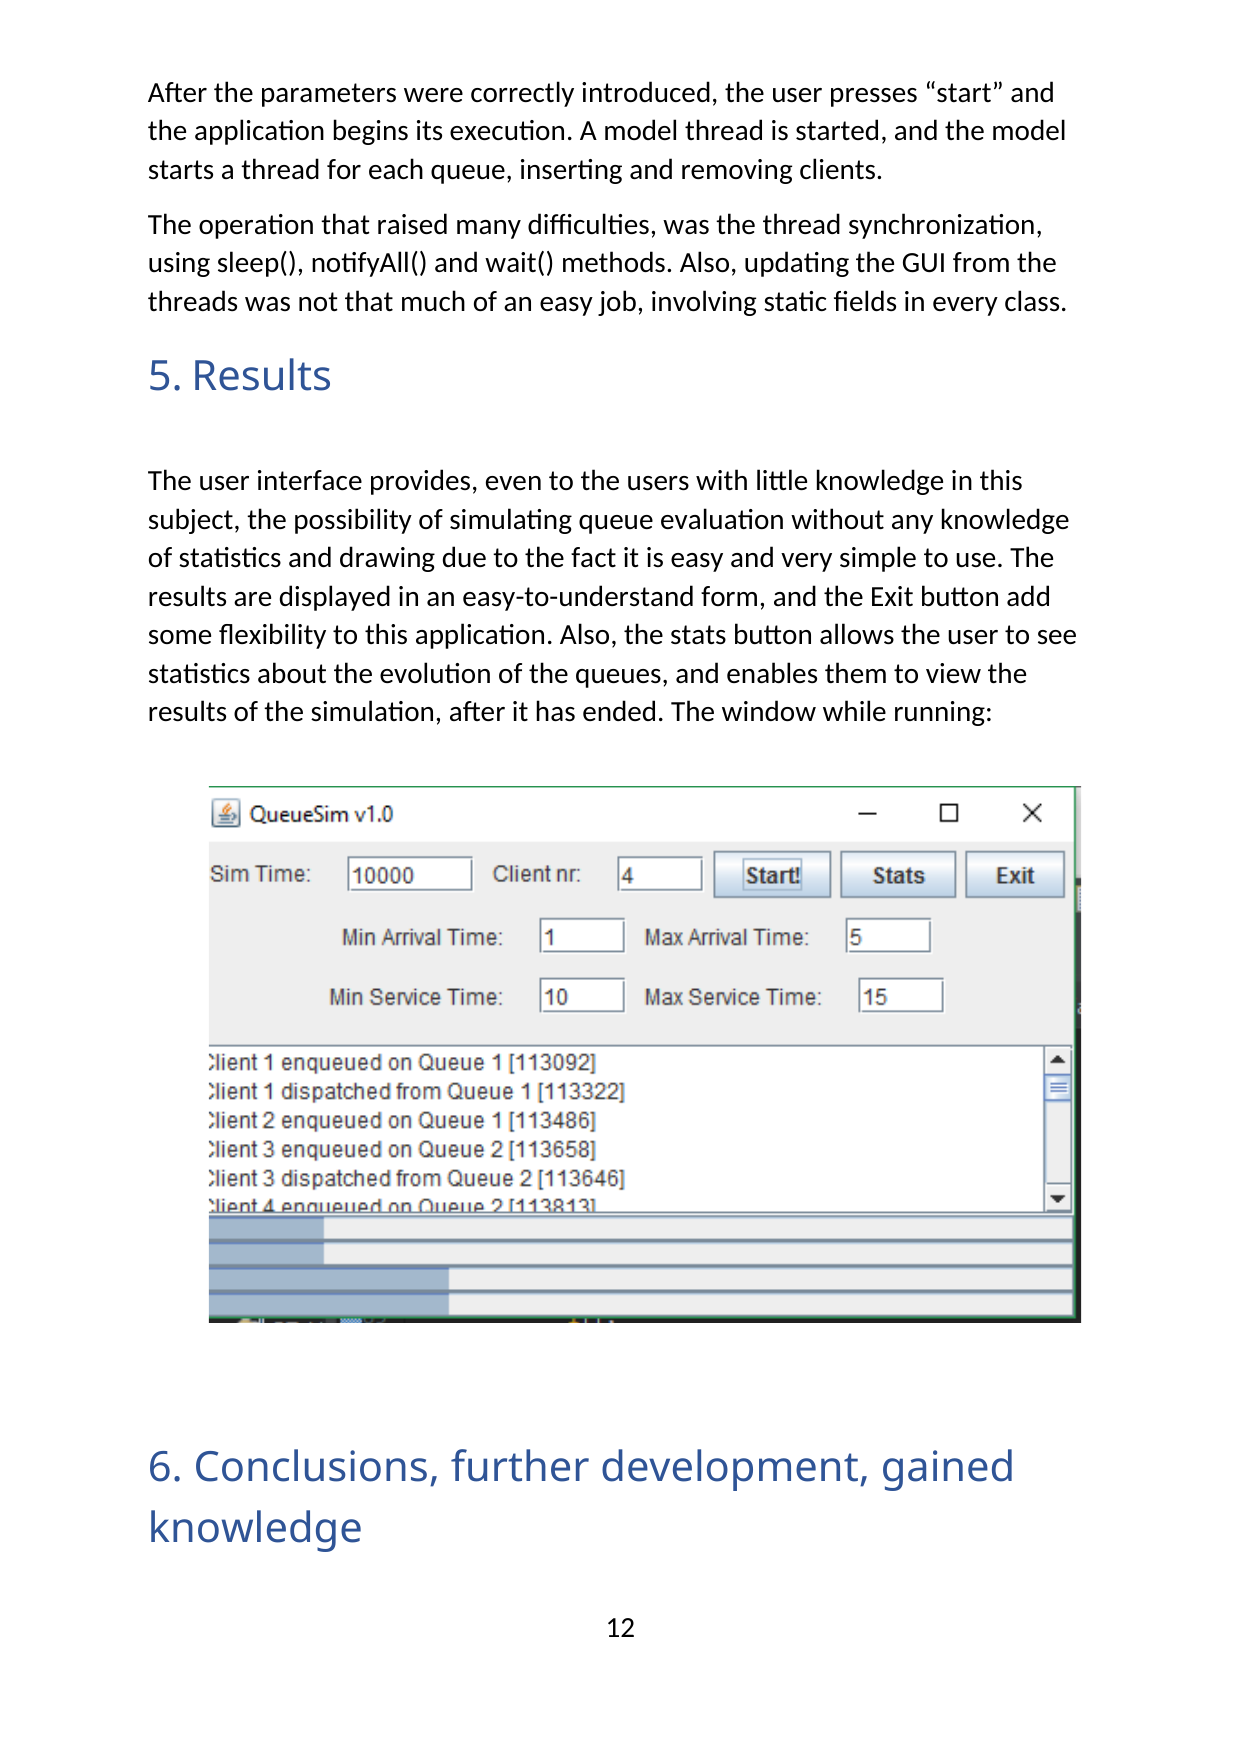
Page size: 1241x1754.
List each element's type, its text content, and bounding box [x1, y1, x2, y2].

text After the parameters were correctly introduced, the user presses “start” and the application begins its execution. A model thread is started, and the model starts a thread for each queue, inserting and removing clients. [148, 74, 1093, 186]
subtitle 5. Results [148, 346, 1093, 403]
text The operation that raised many difficulties, was the thread synchronization, using sleep(), notifyAll() and wait() methods. Also, updating the GUI from the threads was not that much of an easy job, involving static fields in every class. [148, 206, 1093, 318]
subtitle 6. Conclusions, further development, gained knowledge [148, 1436, 1093, 1554]
text The user interface provides, even to the users with little knowledge in this subject, the possibility of simulating queue evaluation without any knowledge of statistics and drawing due to the fact it is easy and very simple to use. The results are displayed in an easy-to-understand form, and the Exit button add some flexibility to this application. Also, the stats button allows the user to see statistics about the evolution of the queues, and enables them to view the results of the simulation, after it has ended. The window while running: [148, 462, 1093, 729]
picture [208, 786, 1082, 1323]
